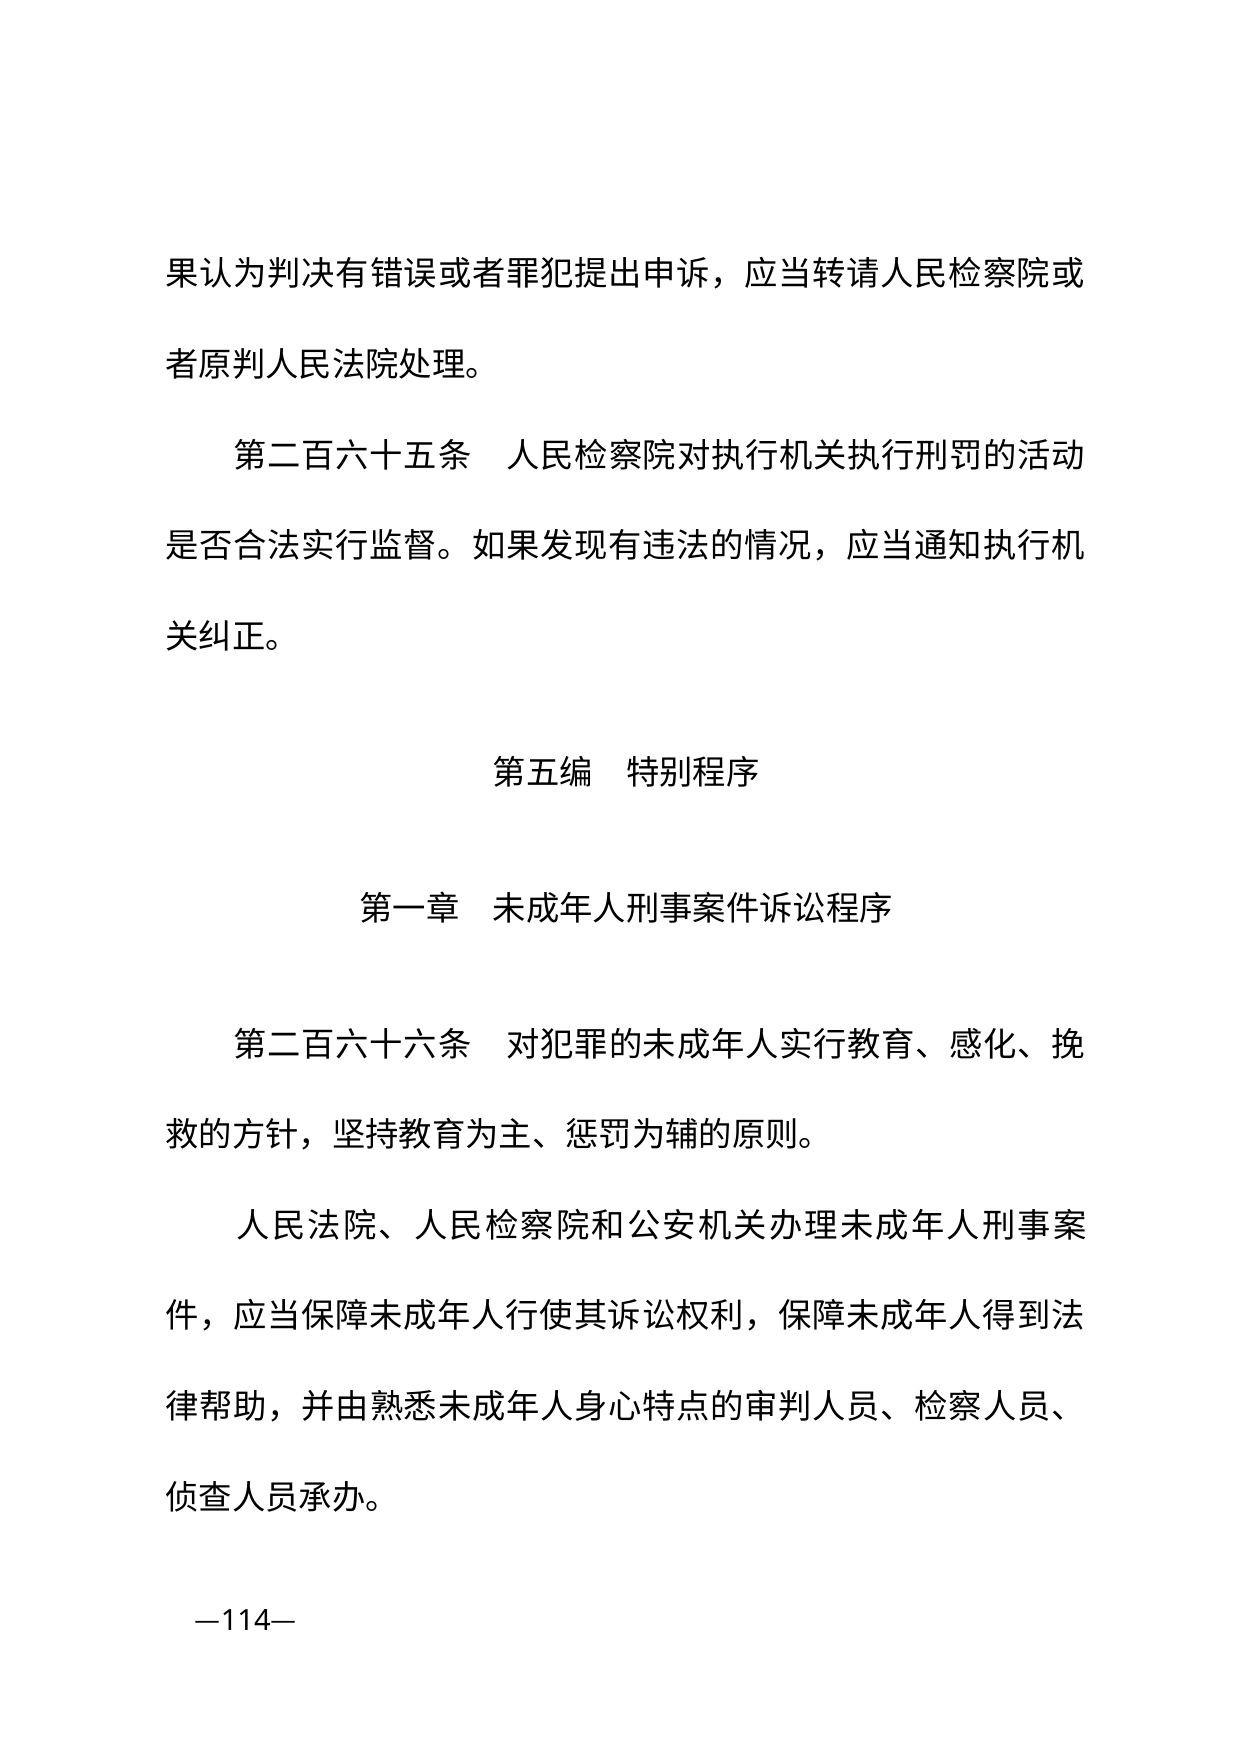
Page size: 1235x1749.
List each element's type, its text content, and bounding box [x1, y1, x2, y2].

text 第二百六十五条 人民检察院对执行机关执行刑罚的活动是否合法实行监督。如果发现有违法的情况，应当通知执行机关纠正。 [165, 407, 1087, 679]
text 第一章 未成年人刑事案件诉讼程序 [165, 860, 1087, 951]
text 人民法院、人民检察院和公安机关办理未成年人刑事案件，应当保障未成年人行使其诉讼权利，保障未成年人得到法律帮助，并由熟悉未成年人身心特点的审判人员、检察人员、侦查人员承办。 [165, 1177, 1087, 1540]
text 第五编 特别程序 [165, 724, 1087, 815]
text 第二百六十六条 对犯罪的未成年人实行教育、感化、挽救的方针，坚持教育为主、惩罚为辅的原则。 [165, 996, 1087, 1177]
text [165, 226, 1087, 407]
